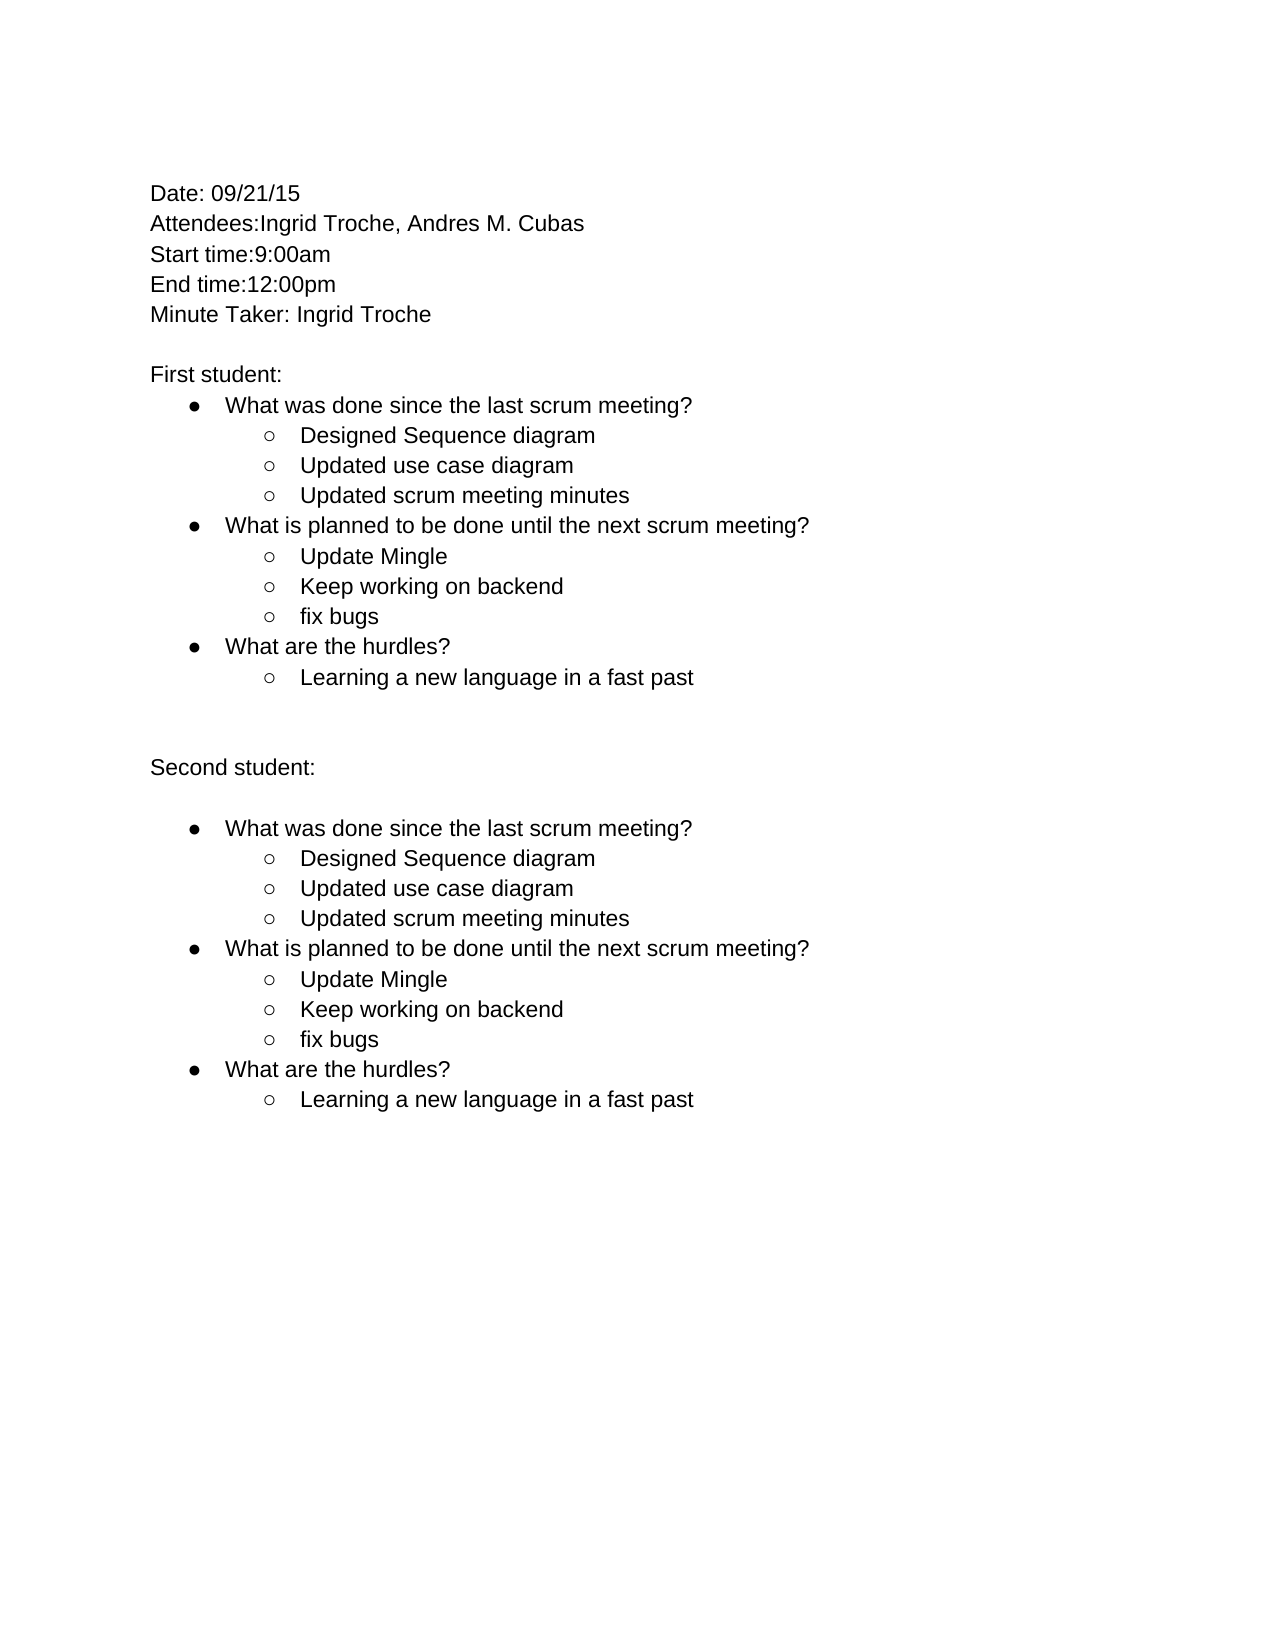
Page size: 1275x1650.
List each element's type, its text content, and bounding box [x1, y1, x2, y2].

list Keep working on backend [262, 573, 1125, 599]
text Second student: [150, 754, 1125, 781]
text Attendees:Ingrid Troche, Andres M. Cubas [150, 210, 1125, 237]
text End time:12:00pm [150, 271, 1125, 297]
list What are the hurdles? [187, 1056, 1125, 1083]
text Minute Taker: Ingrid Troche [150, 301, 1125, 327]
list Learning a new language in a fast past [262, 663, 1125, 690]
list Designed Sequence diagram [262, 845, 1125, 871]
list What was done since the last scrum meeting? [187, 392, 1125, 418]
list Updated use case diagram [262, 452, 1125, 478]
list What is planned to be done until the next scrum meeting? [187, 935, 1125, 962]
list What are the hurdles? [187, 633, 1125, 660]
list Learning a new language in a fast past [262, 1086, 1125, 1113]
list Updated use case diagram [262, 875, 1125, 901]
list Designed Sequence diagram [262, 422, 1125, 448]
list Update Mingle [262, 966, 1125, 992]
list Updated scrum meeting minutes [262, 905, 1125, 932]
list fix bugs [262, 603, 1125, 629]
list What was done since the last scrum meeting? [187, 814, 1125, 841]
text Date: 09/21/15 [150, 180, 1125, 207]
text Start time:9:00am [150, 241, 1125, 267]
list Updated scrum meeting minutes [262, 482, 1125, 509]
list Keep working on backend [262, 996, 1125, 1022]
list Update Mingle [262, 543, 1125, 569]
list fix bugs [262, 1026, 1125, 1052]
list What is planned to be done until the next scrum meeting? [187, 512, 1125, 539]
text First student: [150, 361, 1125, 388]
